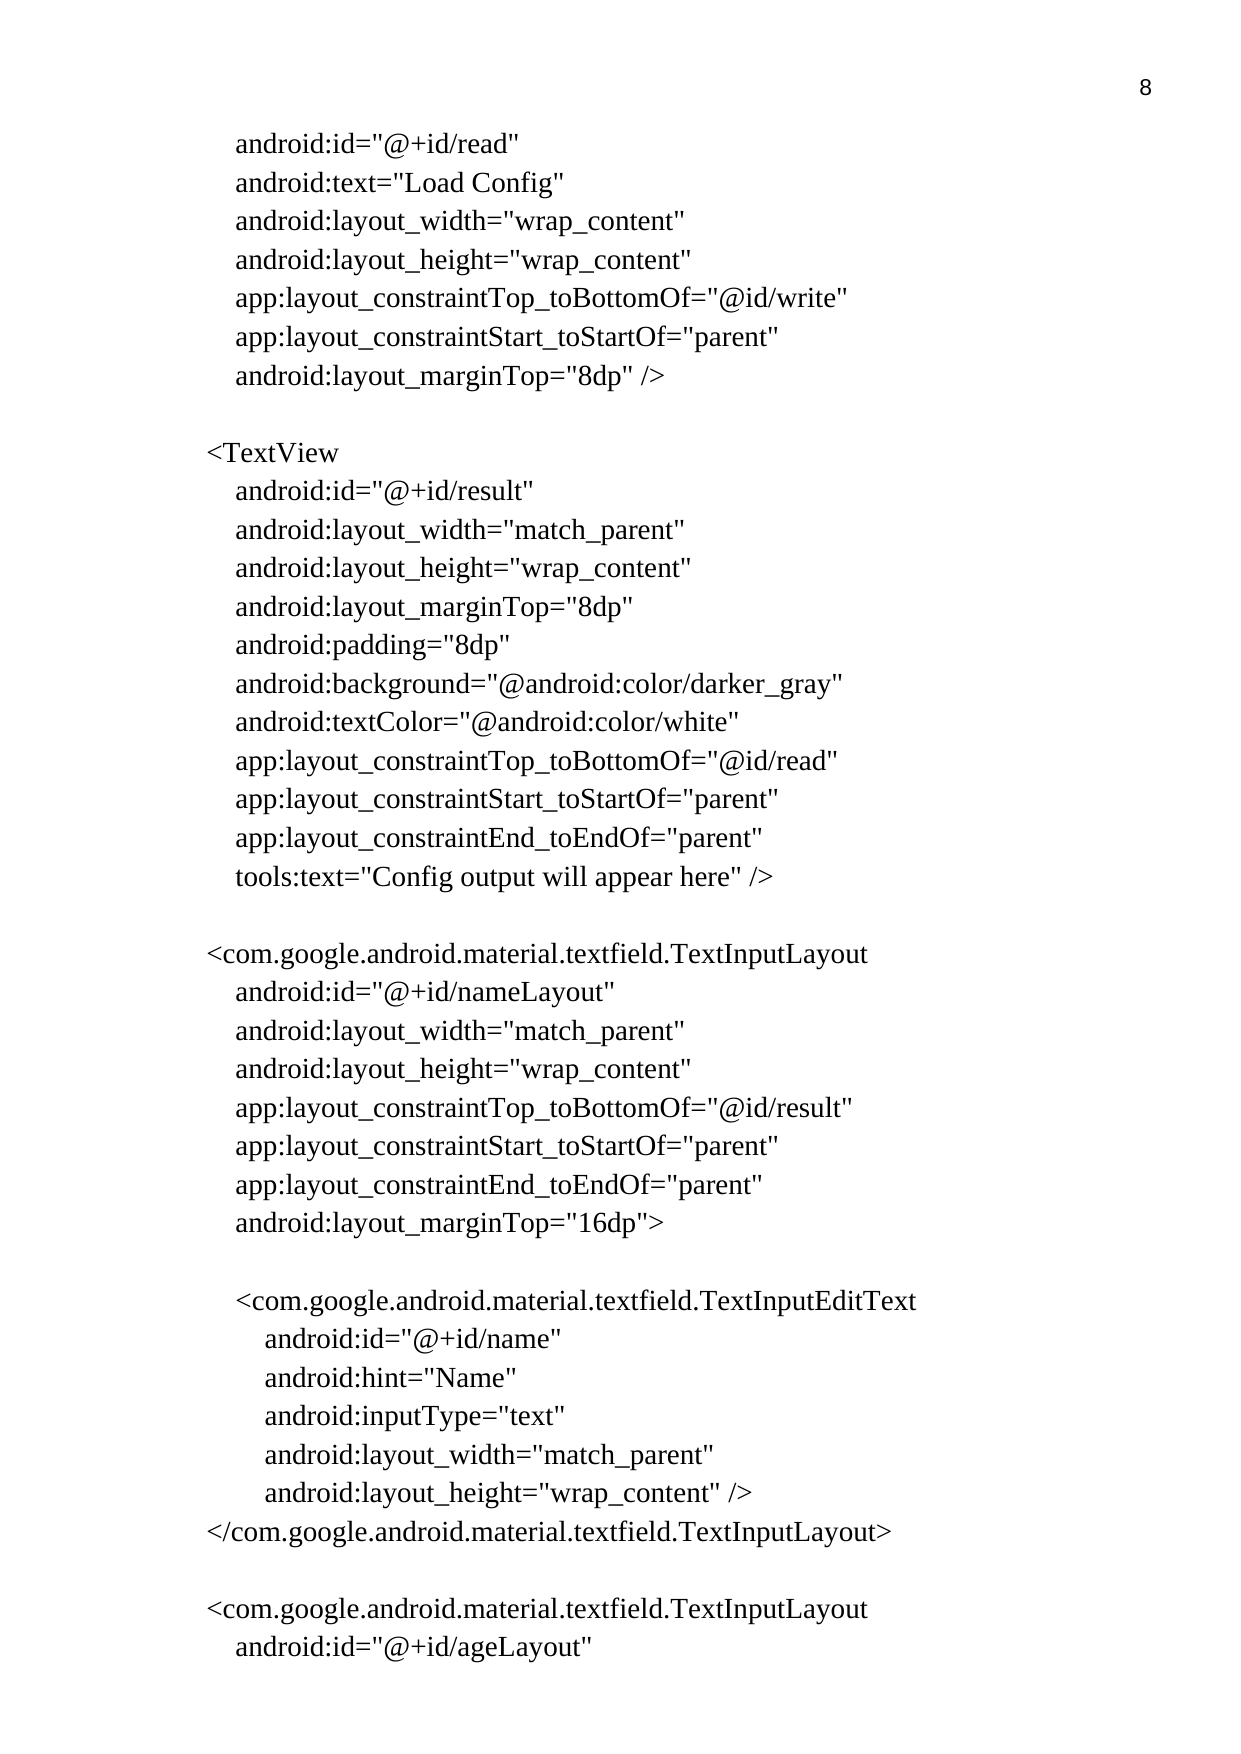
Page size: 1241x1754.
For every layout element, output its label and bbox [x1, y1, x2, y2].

text [148, 126, 1152, 1663]
